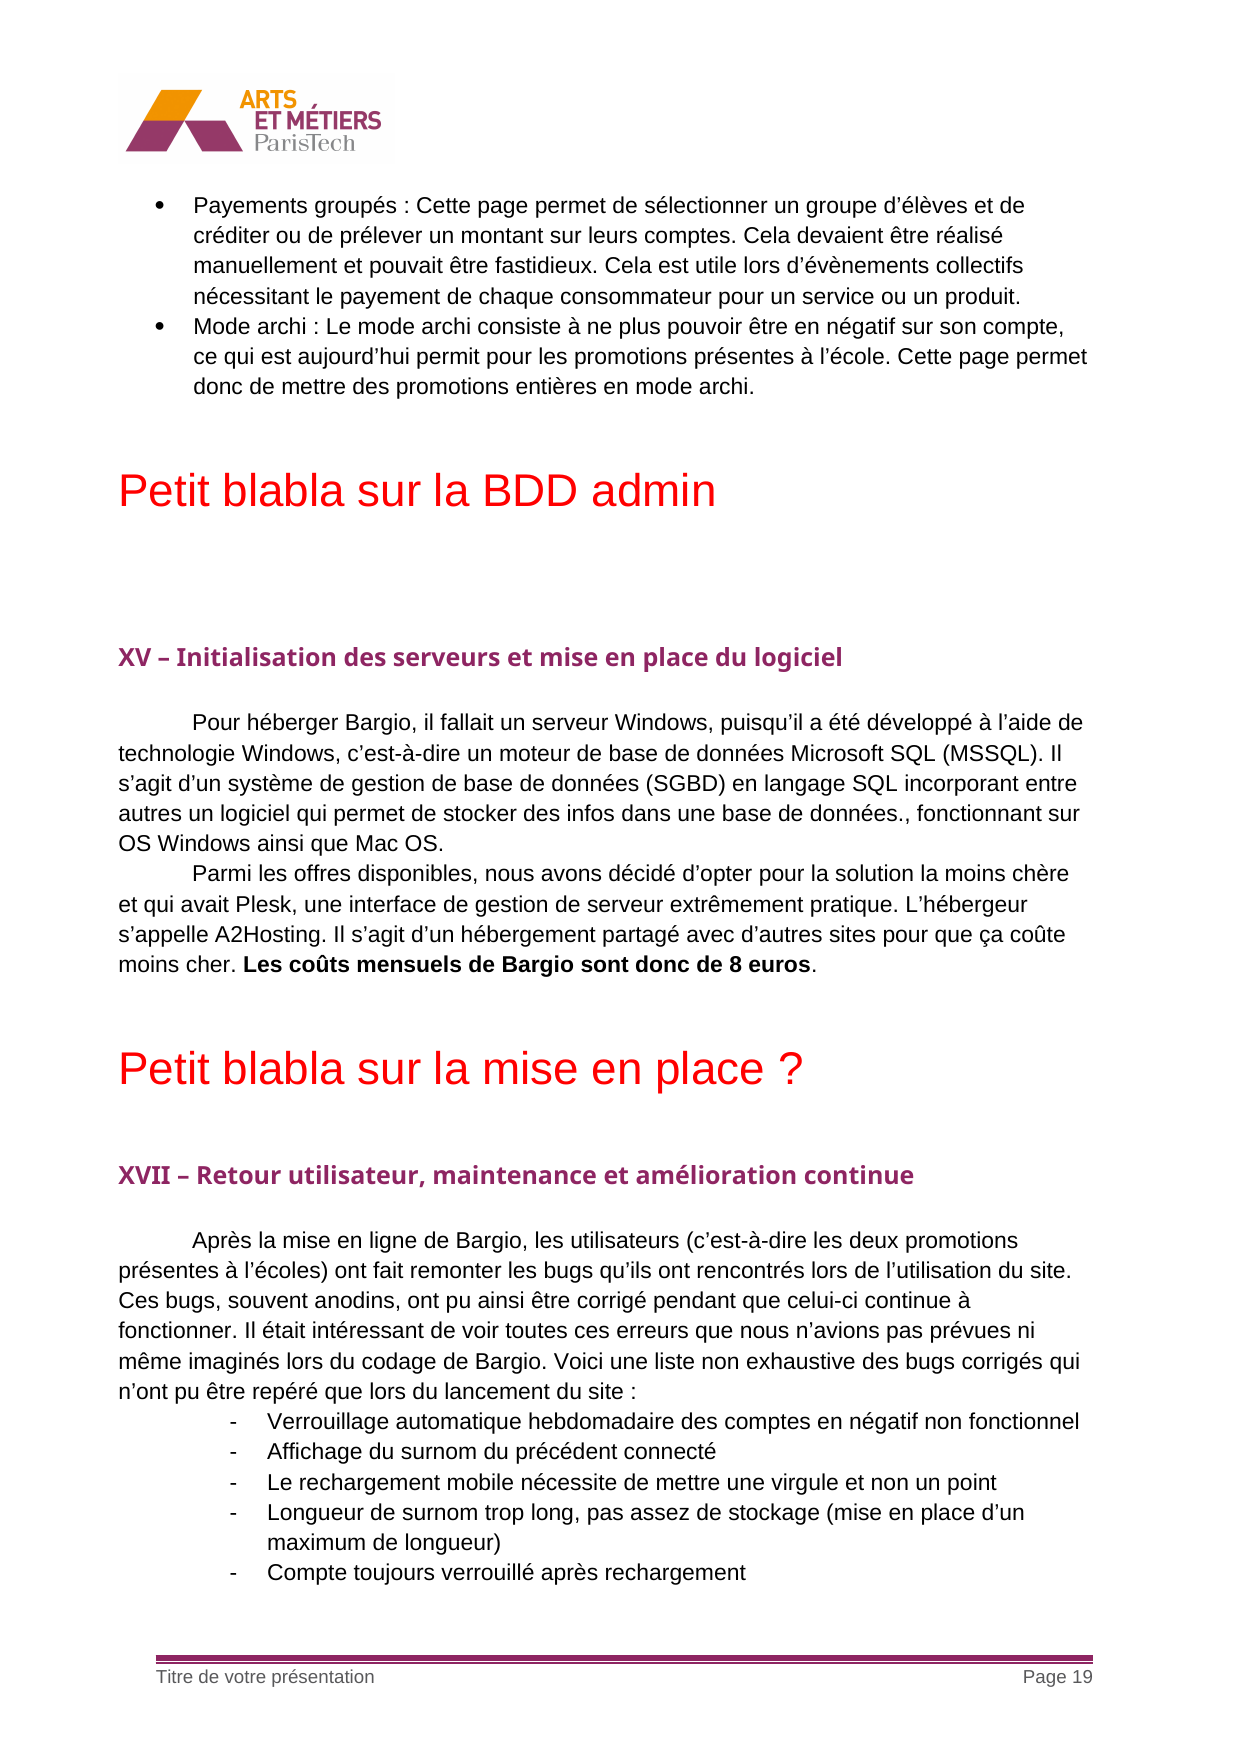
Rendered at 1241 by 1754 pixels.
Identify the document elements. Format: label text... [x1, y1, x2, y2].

picture [118, 73, 395, 164]
text Parmi les offres disponibles, nous avons décidé d’opter pour la solution la moins chère et qui avait Plesk, une interface de gestion de serveur extrêmement pratique. L’hébergeur s’appelle A2Hosting. Il s’agit d’un hébergement partagé avec d’autres sites pour que ça coûte moins cher. Les coûts mensuels de Bargio sont donc de 8 euros. [118, 860, 1093, 977]
list Payements groupés : Cette page permet de sélectionner un groupe d’élèves et de créditer ou de prélever un montant sur leurs comptes. Cela devaient être réalisé manuellement et pouvait être fastidieux. Cela est utile lors d’évènements collectifs nécessitant le payement de chaque consommateur pour un service ou un produit. [156, 192, 1093, 309]
text Après la mise en ligne de Bargio, les utilisateurs (c’est-à-dire les deux promotions présentes à l’écoles) ont fait remonter les bugs qu’ils ont rencontrés lors de l’utilisation du site. Ces bugs, souvent anodins, ont pu ainsi être corrigé pendant que celui-ci continue à fonctionner. Il était intéressant de voir toutes ces erreurs que nous n’avions pas prévues ni même imaginés lors du codage de Bargio. Voici une liste non exhaustive des bugs corrigés qui n’ont pu être repéré que lors du lancement du site : [118, 1227, 1093, 1404]
text XV – Initialisation des serveurs et mise en place du logiciel [118, 640, 1093, 674]
text Petit blabla sur la mise en place ? [118, 1042, 1093, 1094]
list Longueur de surnom trop long, pas assez de stockage (mise en place d’un maximum de longueur) [229, 1499, 1093, 1555]
list Compte toujours verrouillé après rechargement [229, 1559, 1093, 1586]
text Pour héberger Bargio, il fallait un serveur Windows, puisqu’il a été développé à l’aide de technologie Windows, c’est-à-dire un moteur de base de données Microsoft SQL (MSSQL). Il s’agit d’un système de gestion de base de données (SGBD) en langage SQL incorporant entre autres un logiciel qui permet de stocker des infos dans une base de données., fonctionnant sur OS Windows ainsi que Mac OS. [118, 709, 1093, 857]
text Petit blabla sur la BDD admin [118, 464, 1093, 517]
text XVII – Retour utilisateur, maintenance et amélioration continue [118, 1157, 1093, 1192]
list Verrouillage automatique hebdomadaire des comptes en négatif non fonctionnel [229, 1408, 1093, 1434]
list Affichage du surnom du précédent connecté [229, 1438, 1093, 1465]
list Le rechargement mobile nécessite de mettre une virgule et non un point [229, 1468, 1093, 1495]
list Mode archi : Le mode archi consiste à ne plus pouvoir être en négatif sur son compte, ce qui est aujourd’hui permit pour les promotions présentes à l’école. Cette page permet donc de mettre des promotions entières en mode archi. [156, 313, 1093, 399]
